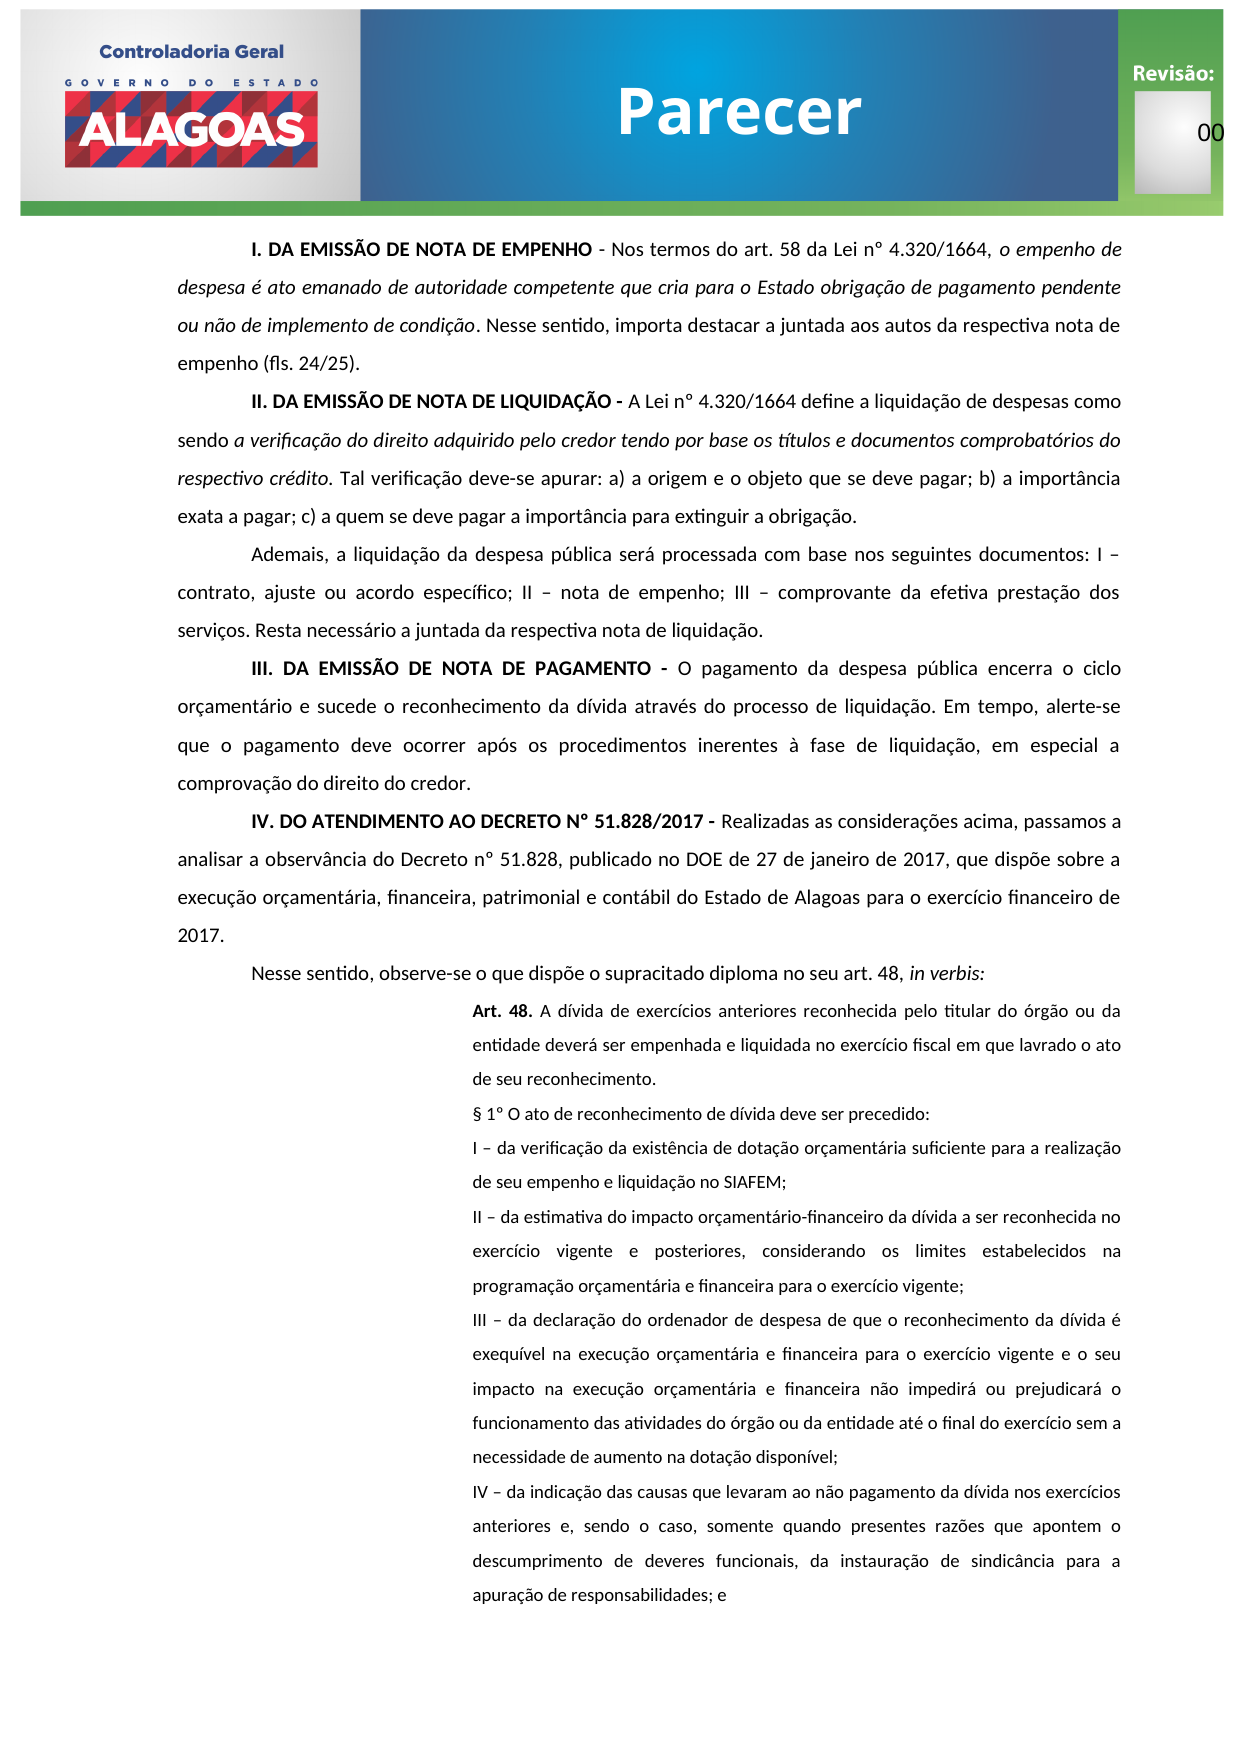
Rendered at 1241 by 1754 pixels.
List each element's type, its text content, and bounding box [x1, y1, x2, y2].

text Ademais, a liquidação da despesa pública será processada com base nos seguintes documentos: I – contrato, ajuste ou acordo específico; II – nota de empenho; III – comprovante da efetiva prestação dos serviços. Resta necessário a juntada da respectiva nota de liquidação. [177, 541, 1122, 643]
text I. DA EMISSÃO DE NOTA DE EMPENHO - Nos termos do art. 58 da Lei nº 4.320/1664, o empenho de despesa é ato emanado de autoridade competente que cria para o Estado obrigação de pagamento pendente ou não de implemento de condição. Nesse sentido, importa destacar a juntada aos autos da respectiva nota de empenho (fls. 24/25). [177, 236, 1122, 376]
text IV – da indicação das causas que levaram ao não pagamento da dívida nos exercícios anteriores e, sendo o caso, somente quando presentes razões que apontem o descumprimento de deveres funcionais, da instauração de sindicância para a apuração de responsabilidades; e [472, 1480, 1122, 1606]
picture [1214, 125, 1222, 139]
text § 1º O ato de reconhecimento de dívida deve ser precedido: [472, 1102, 1122, 1125]
text I – da verificação da existência de dotação orçamentária suficiente para a realização de seu empenho e liquidação no SIAFEM; [472, 1136, 1122, 1193]
text II. DA EMISSÃO DE NOTA DE LIQUIDAÇÃO - A Lei nº 4.320/1664 define a liquidação de despesas como sendo a verificação do direito adquirido pelo credor tendo por base os títulos e documentos comprobatórios do respectivo crédito. Tal verificação deve-se apurar: a) a origem e o objeto que se deve pagar; b) a importância exata a pagar; c) a quem se deve pagar a importância para extinguir a obrigação. [177, 389, 1122, 528]
text IV. DO ATENDIMENTO AO DECRETO Nº 51.828/2017 - Realizadas as considerações acima, passamos a analisar a observância do Decreto nº 51.828, publicado no DOE de 27 de janeiro de 2017, que dispõe sobre a execução orçamentária, financeira, patrimonial e contábil do Estado de Alagoas para o exercício financeiro de 2017. [177, 808, 1122, 948]
text III. DA EMISSÃO DE NOTA DE PAGAMENTO - O pagamento da despesa pública encerra o ciclo orçamentário e sucede o reconhecimento da dívida através do processo de liquidação. Em tempo, alerte-se que o pagamento deve ocorrer após os procedimentos inerentes à fase de liquidação, em especial a comprovação do direito do credor. [177, 656, 1122, 795]
text III – da declaração do ordenador de despesa de que o reconhecimento da dívida é exequível na execução orçamentária e financeira para o exercício vigente e o seu impacto na execução orçamentária e financeira não impedirá ou prejudicará o funcionamento das atividades do órgão ou da entidade até o final do exercício sem a necessidade de aumento na dotação disponível; [472, 1308, 1122, 1468]
text II – da estimativa do impacto orçamentário-financeiro da dívida a ser reconhecida no exercício vigente e posteriores, considerando os limites estabelecidos na programação orçamentária e financeira para o exercício vigente; [472, 1205, 1122, 1297]
text Nesse sentido, observe-se o que dispõe o supracitado diploma no seu art. 48, in verbis: [177, 961, 1122, 986]
picture [20, 9, 1224, 216]
text Art. 48. A dívida de exercícios anteriores reconhecida pelo titular do órgão ou da entidade deverá ser empenhada e liquidada no exercício fiscal em que lavrado o ato de seu reconhecimento. [472, 999, 1122, 1090]
